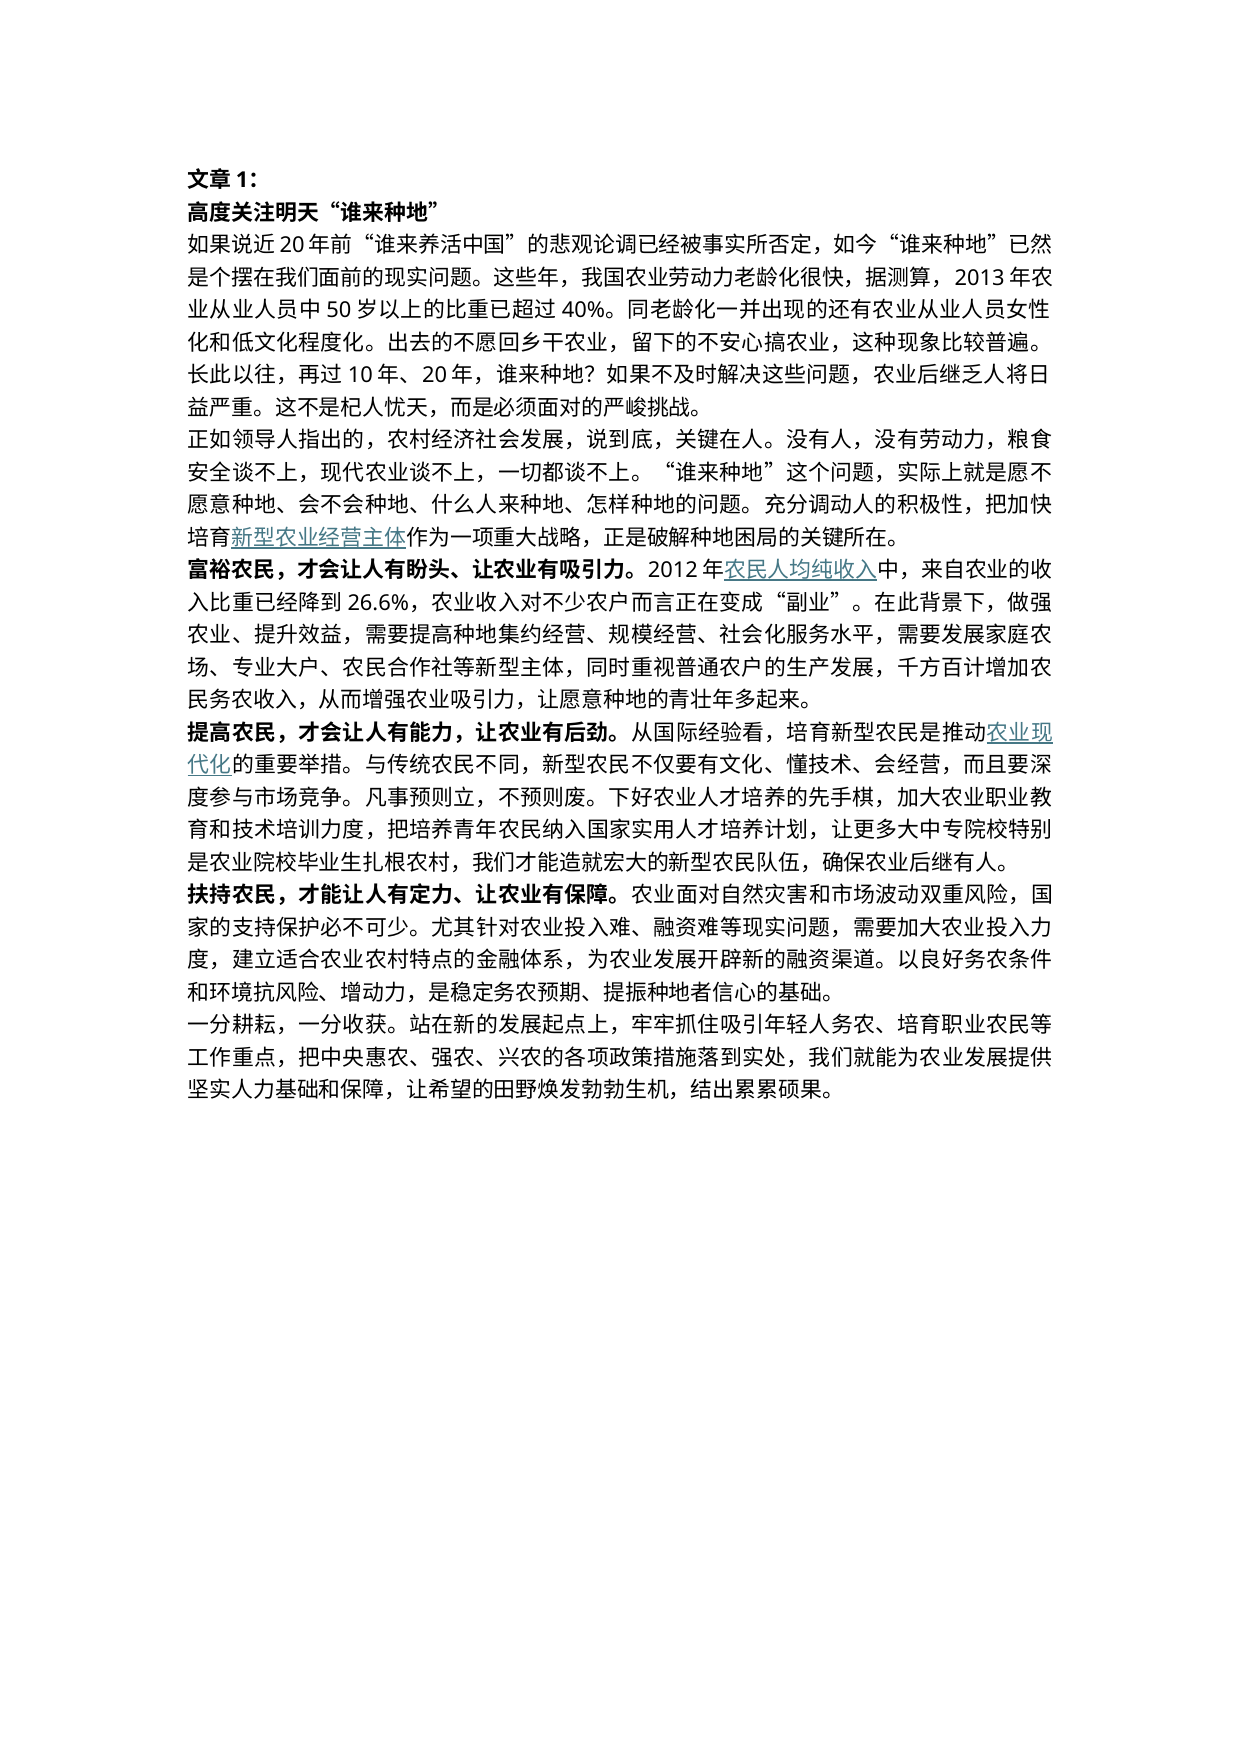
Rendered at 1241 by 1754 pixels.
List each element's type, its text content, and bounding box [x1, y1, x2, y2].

text 富裕农民，才会让人有盼头、让农业有吸引力。2012年农民人均纯收入中，来自农业的收入比重已经降到26.6%，农业收入对不少农户而言正在变成“副业”。在此背景下，做强农业、提升效益，需要提高种地集约经营、规模经营、社会化服务水平，需要发展家庭农场、专业大户、农民合作社等新型主体，同时重视普通农户的生产发展，千方百计增加农民务农收入，从而增强农业吸引力，让愿意种地的青壮年多起来。 [187, 552, 1053, 714]
text 文章1： [187, 162, 1053, 194]
text 高度关注明天“谁来种地” [187, 194, 1053, 227]
text 一分耕耘，一分收获。站在新的发展起点上，牢牢抓住吸引年轻人务农、培育职业农民等工作重点，把中央惠农、强农、兴农的各项政策措施落到实处，我们就能为农业发展提供坚实人力基础和保障，让希望的田野焕发勃勃生机，结出累累硕果。 [187, 1007, 1053, 1104]
text 扶持农民，才能让人有定力、让农业有保障。农业面对自然灾害和市场波动双重风险，国家的支持保护必不可少。尤其针对农业投入难、融资难等现实问题，需要加大农业投入力度，建立适合农业农村特点的金融体系，为农业发展开辟新的融资渠道。以良好务农条件和环境抗风险、增动力，是稳定务农预期、提振种地者信心的基础。 [187, 877, 1053, 1007]
text 正如领导人指出的，农村经济社会发展，说到底，关键在人。没有人，没有劳动力，粮食安全谈不上，现代农业谈不上，一切都谈不上。“谁来种地”这个问题，实际上就是愿不愿意种地、会不会种地、什么人来种地、怎样种地的问题。充分调动人的积极性，把加快培育新型农业经营主体作为一项重大战略，正是破解种地困局的关键所在。 [187, 422, 1053, 552]
text 如果说近20年前“谁来养活中国”的悲观论调已经被事实所否定，如今“谁来种地”已然是个摆在我们面前的现实问题。这些年，我国农业劳动力老龄化很快，据测算，2013年农业从业人员中50岁以上的比重已超过40%。同老龄化一并出现的还有农业从业人员女性化和低文化程度化。出去的不愿回乡干农业，留下的不安心搞农业，这种现象比较普遍。长此以往，再过10年、20年，谁来种地？如果不及时解决这些问题，农业后继乏人将日益严重。这不是杞人忧天，而是必须面对的严峻挑战。 [187, 227, 1053, 422]
text 提高农民，才会让人有能力，让农业有后劲。从国际经验看，培育新型农民是推动农业现代化的重要举措。与传统农民不同，新型农民不仅要有文化、懂技术、会经营，而且要深度参与市场竞争。凡事预则立，不预则废。下好农业人才培养的先手棋，加大农业职业教育和技术培训力度，把培养青年农民纳入国家实用人才培养计划，让更多大中专院校特别是农业院校毕业生扎根农村，我们才能造就宏大的新型农民队伍，确保农业后继有人。 [187, 714, 1053, 877]
